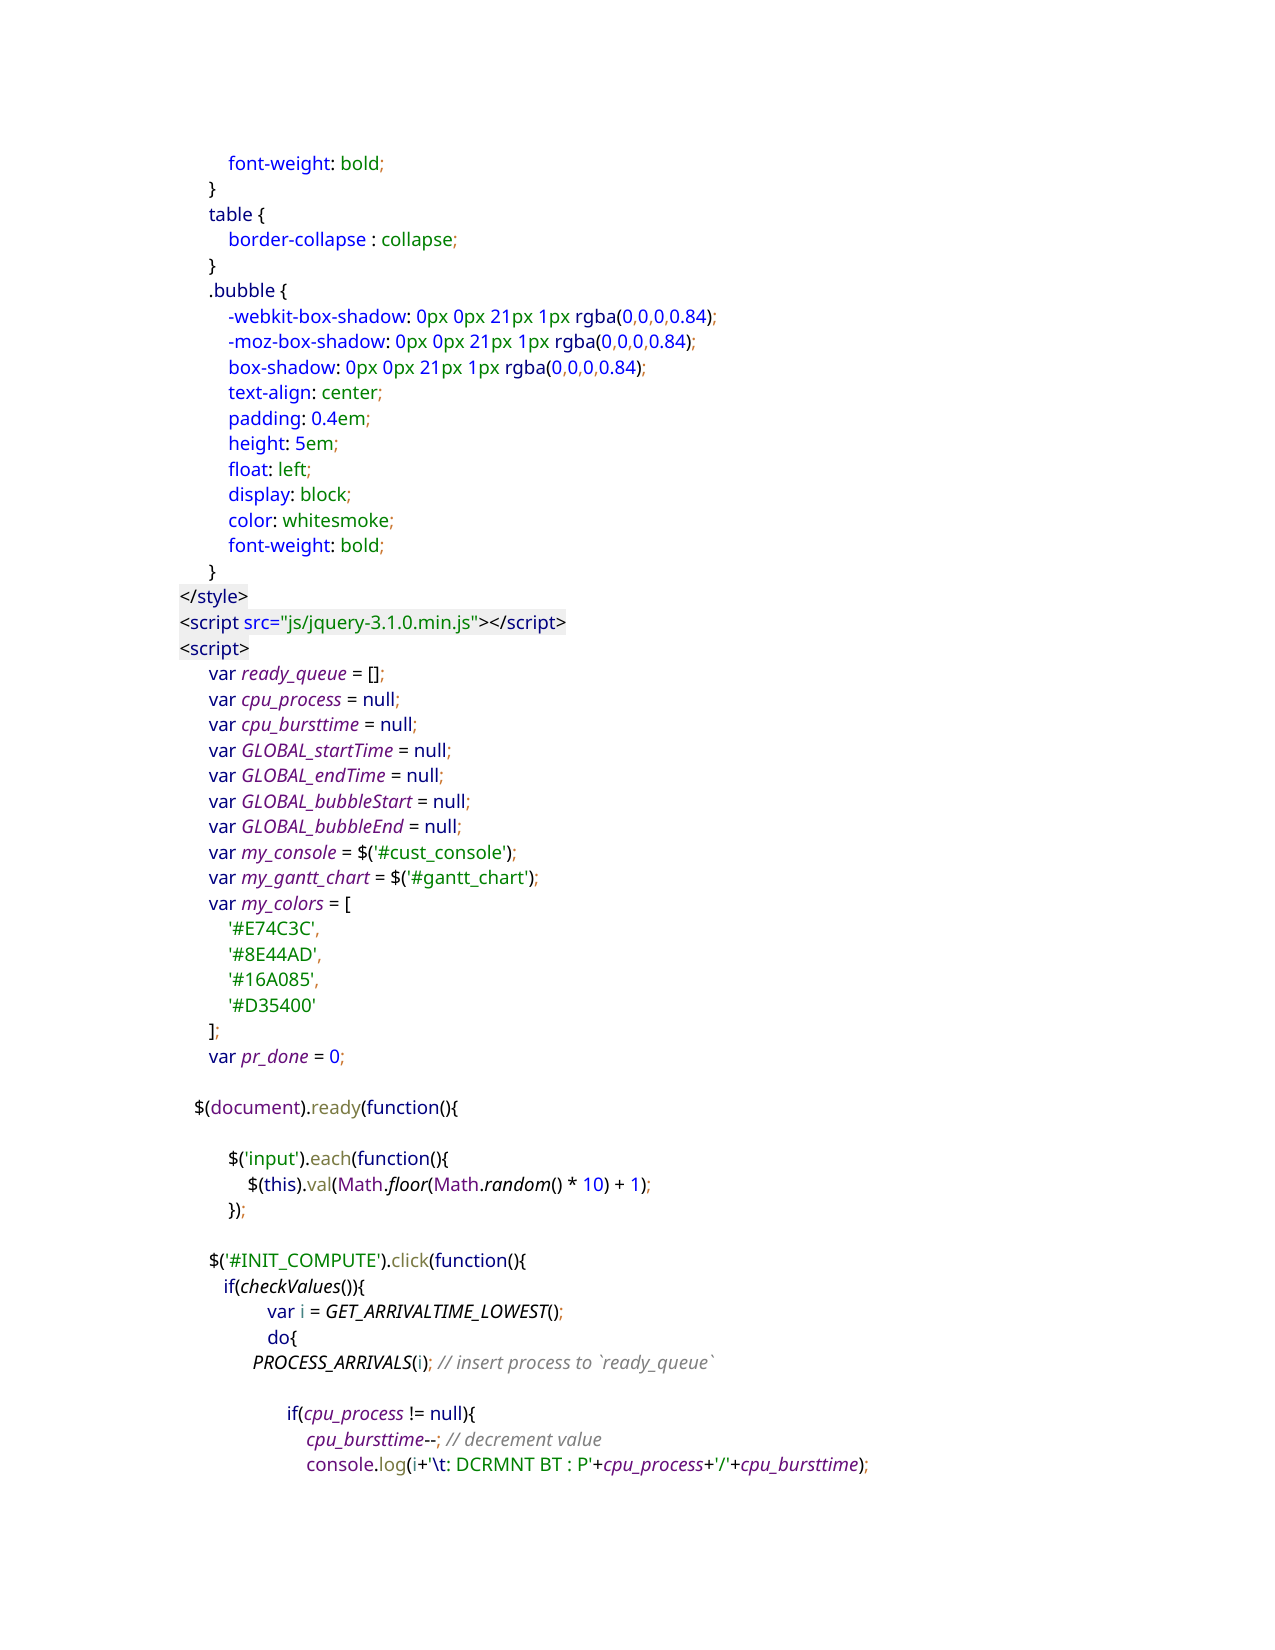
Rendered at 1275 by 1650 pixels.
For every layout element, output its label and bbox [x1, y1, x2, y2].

text [150, 150, 1125, 1477]
